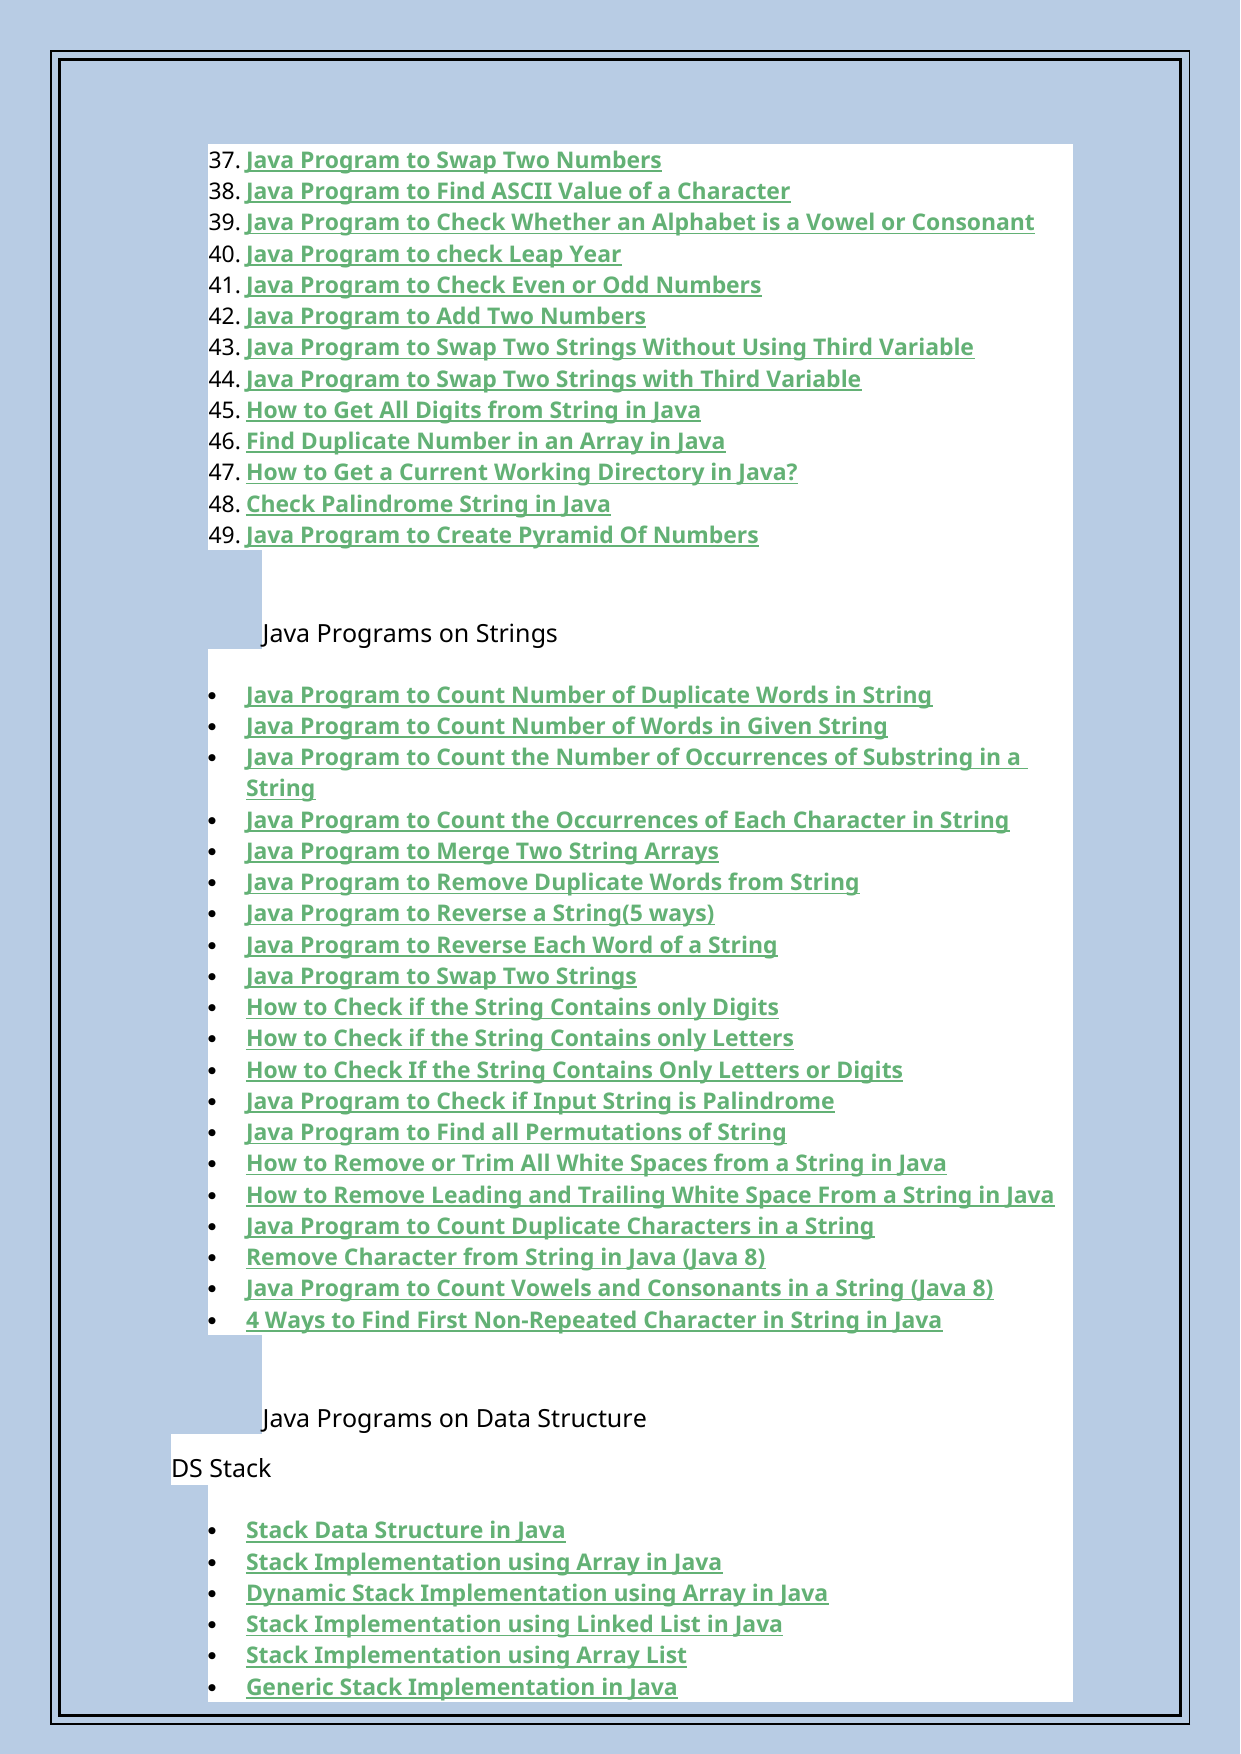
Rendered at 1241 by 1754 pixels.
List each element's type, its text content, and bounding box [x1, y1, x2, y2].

list Stack Implementation using Linked List in Java [208, 1608, 1073, 1639]
list How to Check if the String Contains only Letters [208, 1022, 1073, 1054]
list Java Program to Count the Occurrences of Each Character in String [208, 804, 1073, 835]
list Remove Character from String in Java (Java 8) [208, 1241, 1073, 1272]
list Stack Implementation using Array List [208, 1639, 1073, 1671]
list Find Duplicate Number in an Array in Java [208, 425, 1073, 456]
list Java Program to Count Vowels and Consonants in a String (Java 8) [208, 1272, 1073, 1304]
list Dynamic Stack Implementation using Array in Java [208, 1577, 1073, 1608]
list Java Program to Swap Two Numbers [208, 144, 1073, 175]
list Java Program to Create Pyramid Of Numbers [208, 519, 1073, 550]
list Stack Data Structure in Java [208, 1514, 1073, 1546]
list Java Program to check Leap Year [208, 237, 1073, 269]
list Java Program to Count Number of Words in Given String [208, 710, 1073, 741]
list How to Check if the String Contains only Digits [208, 991, 1073, 1022]
list 4 Ways to Find First Non-Repeated Character in String in Java [208, 1304, 1073, 1335]
list Java Program to Swap Two Strings Without Using Third Variable [208, 331, 1073, 362]
list Java Program to Count the Number of Occurrences of Substring in a String [208, 741, 1073, 804]
list Java Program to Check Even or Odd Numbers [208, 269, 1073, 300]
subtitle Java Programs on Data Structure [262, 1364, 1073, 1434]
list Generic Stack Implementation in Java [208, 1671, 1073, 1702]
list Java Program to Add Two Numbers [208, 300, 1073, 331]
list Stack Implementation using Array in Java [208, 1546, 1073, 1577]
list Java Program to Check Whether an Alphabet is a Vowel or Consonant [208, 206, 1073, 237]
subtitle DS Stack [171, 1451, 1073, 1485]
list Java Program to Check if Input String is Palindrome [208, 1085, 1073, 1116]
list How to Remove Leading and Trailing White Space From a String in Java [208, 1179, 1073, 1210]
list Java Program to Swap Two Strings [208, 960, 1073, 991]
list Java Program to Remove Duplicate Words from String [208, 866, 1073, 897]
list Java Program to Swap Two Strings with Third Variable [208, 362, 1073, 394]
subtitle Java Programs on Strings [262, 579, 1073, 649]
list Java Program to Count Duplicate Characters in a String [208, 1210, 1073, 1241]
list How to Get All Digits from String in Java [208, 394, 1073, 425]
list Java Program to Find ASCII Value of a Character [208, 175, 1073, 206]
list Java Program to Merge Two String Arrays [208, 835, 1073, 866]
list Java Program to Reverse a String(5 ways) [208, 897, 1073, 929]
list Java Program to Find all Permutations of String [208, 1116, 1073, 1147]
list Check Palindrome String in Java [208, 487, 1073, 519]
list Java Program to Reverse Each Word of a String [208, 929, 1073, 960]
list How to Get a Current Working Directory in Java? [208, 456, 1073, 487]
list How to Remove or Trim All White Spaces from a String in Java [208, 1147, 1073, 1179]
list How to Check If the String Contains Only Letters or Digits [208, 1054, 1073, 1085]
list Java Program to Count Number of Duplicate Words in String [208, 679, 1073, 710]
